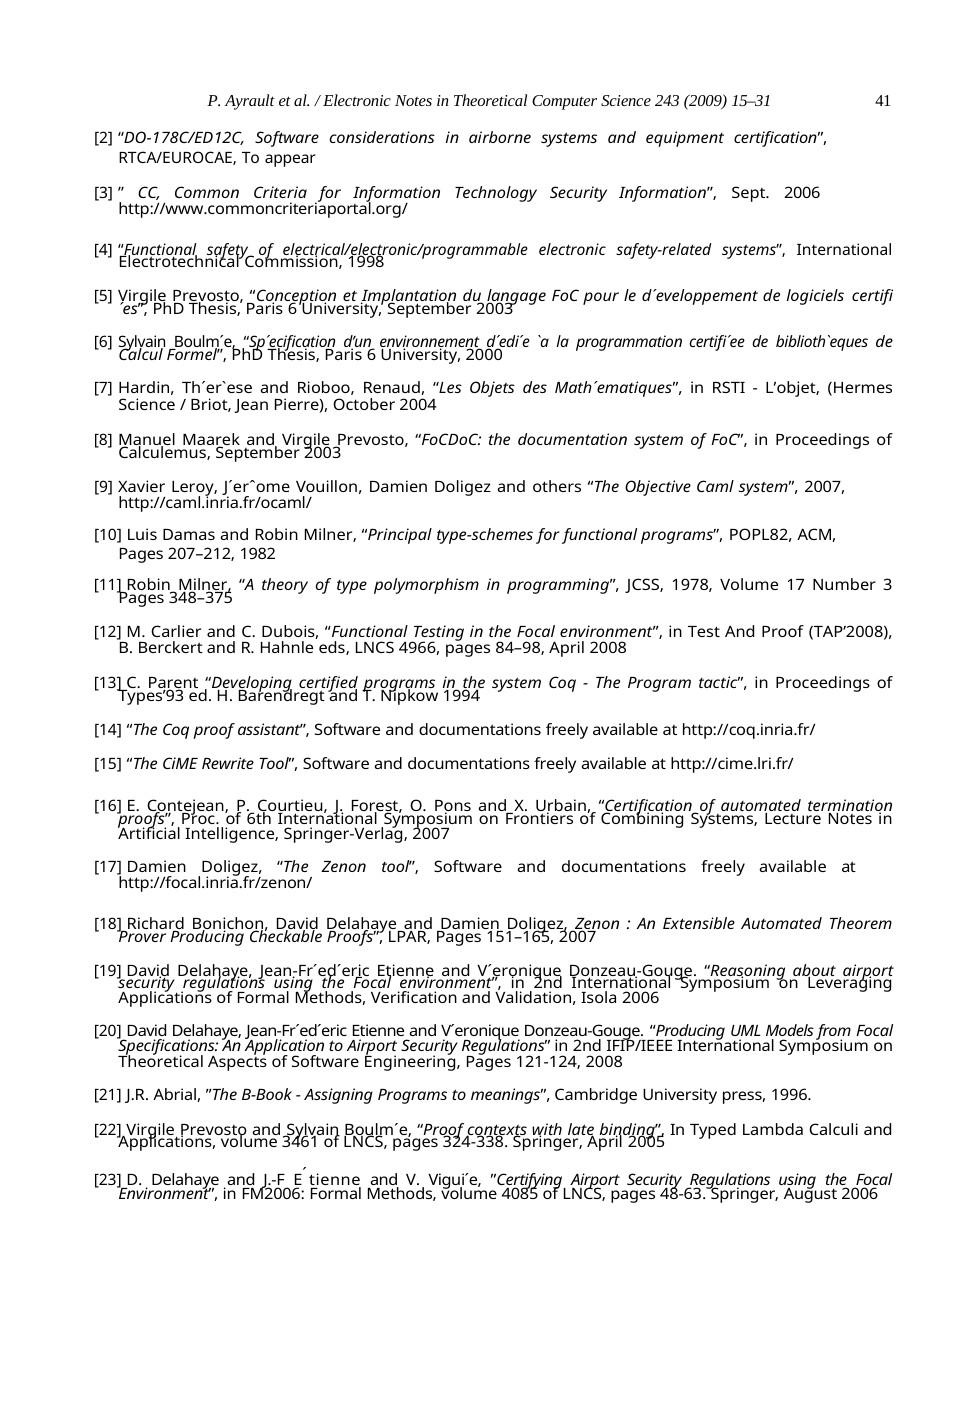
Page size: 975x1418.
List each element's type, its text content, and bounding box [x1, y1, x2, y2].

list Manuel Maarek and Virgile Prevosto, “FoCDoC: the documentation system of FoC”, in Proceedings of Calculemus, September 2003 [94, 434, 893, 463]
text http://caml.inria.fr/ocaml/ [118, 497, 929, 512]
list Richard Bonichon, David Delahaye and Damien Doligez, Zenon : An Extensible Automated Theorem Prover Producing Checkable Proofs”, LPAR, Pages 151–165, 2007 [94, 918, 893, 947]
list “The Coq proof assistant”, Software and documentations freely available at http://coq.inria.fr/ [94, 718, 929, 740]
list Robin Milner, “A theory of type polymorphism in programming”, JCSS, 1978, Volume 17 Number 3 Pages 348–375 [94, 579, 893, 608]
text RTCA/EUROCAE, To appear [118, 147, 929, 167]
list E. Contejean, P. Courtieu, J. Forest, O. Pons and X. Urbain, “Certification of automated termination proofs”, Proc. of 6th International Symposium on Frontiers of Combining Systems, Lecture Notes in Artificial Intelligence, Springer-Verlag, 2007 [94, 800, 893, 844]
text Pages 207–212, 1982 [118, 544, 929, 563]
list Virgile Prevosto and Sylvain Boulm´e, “Proof contexts with late binding”, In Typed Lambda Calculi and Applications, volume 3461 of LNCS, pages 324-338. Springer, April 2005 [94, 1123, 893, 1152]
list Damien Doligez, “The Zenon tool”, Software and documentations freely available at [94, 855, 929, 877]
list Xavier Leroy, J´erˆome Vouillon, Damien Doligez and others “The Objective Caml system”, 2007, [94, 475, 929, 497]
list J.R. Abrial, ”The B-Book - Assigning Programs to meanings”, Cambridge University press, 1996. [94, 1083, 929, 1104]
list David Delahaye, Jean-Fr´ed´eric Etienne and V´eronique Donzeau-Gouge. “Producing UML Models from Focal Specifications: An Application to Airport Security Regulations” in 2nd IFIP/IEEE International Symposium on Theoretical Aspects of Software Engineering, Pages 121-124, 2008 [94, 1024, 893, 1072]
list “DO-178C/ED12C, Software considerations in airborne systems and equipment certification”, [94, 127, 929, 147]
list Hardin, Th´er`ese and Rioboo, Renaud, “Les Objets des Math´ematiques”, in RSTI - L’objet, (Hermes Science / Briot, Jean Pierre), October 2004 [94, 380, 893, 415]
list Luis Damas and Robin Milner, “Principal type-schemes for functional programs”, POPL82, ACM, [94, 526, 929, 544]
list M. Carlier and C. Dubois, “Functional Testing in the Focal environment”, in Test And Proof (TAP’2008), B. Berckert and R. Hahnle eds, LNCS 4966, pages 84–98, April 2008 [94, 623, 893, 658]
text http://www.commoncriteriaportal.org/ [118, 203, 929, 217]
list C. Parent “Developing certified programs in the system Coq - The Program tactic”, in Proceedings of Types’93 ed. H. Barendregt and T. Nipkow 1994 [94, 677, 893, 706]
list D. Delahaye and J.-F E´tienne and V. Vigui´e, ”Certifying Airport Security Regulations using the Focal Environment”, in FM2006: Formal Methods, volume 4085 of LNCS, pages 48-63. Springer, August 2006 [94, 1171, 893, 1204]
list “Functional safety of electrical/electronic/programmable electronic safety-related systems”, International Electrotechnical Commission, 1998 [94, 243, 892, 272]
list ” CC, Common Criteria for Information Technology Security Information”, Sept. 2006 [94, 181, 929, 203]
list “The CiME Rewrite Tool”, Software and documentations freely available at http://cime.lri.fr/ [94, 753, 929, 774]
list Virgile Prevosto, “Conception et Implantation du langage FoC pour le d´eveloppement de logiciels certifi´es”, PhD Thesis, Paris 6 University, September 2003 [94, 290, 893, 319]
list David Delahaye, Jean-Fr´ed´eric Etienne and V´eronique Donzeau-Gouge. “Reasoning about airport security regulations using the Focal environment”, in 2nd International Symposium on Leveraging Applications of Formal Methods, Verification and Validation, Isola 2006 [94, 964, 893, 1008]
text http://focal.inria.fr/zenon/ [118, 877, 929, 892]
list Sylvain Boulm´e, “Sp´ecification d’un environnement d´edi´e `a la programmation certifi´ee de biblioth`eques de Calcul Formel”, PhD Thesis, Paris 6 University, 2000 [94, 336, 893, 365]
